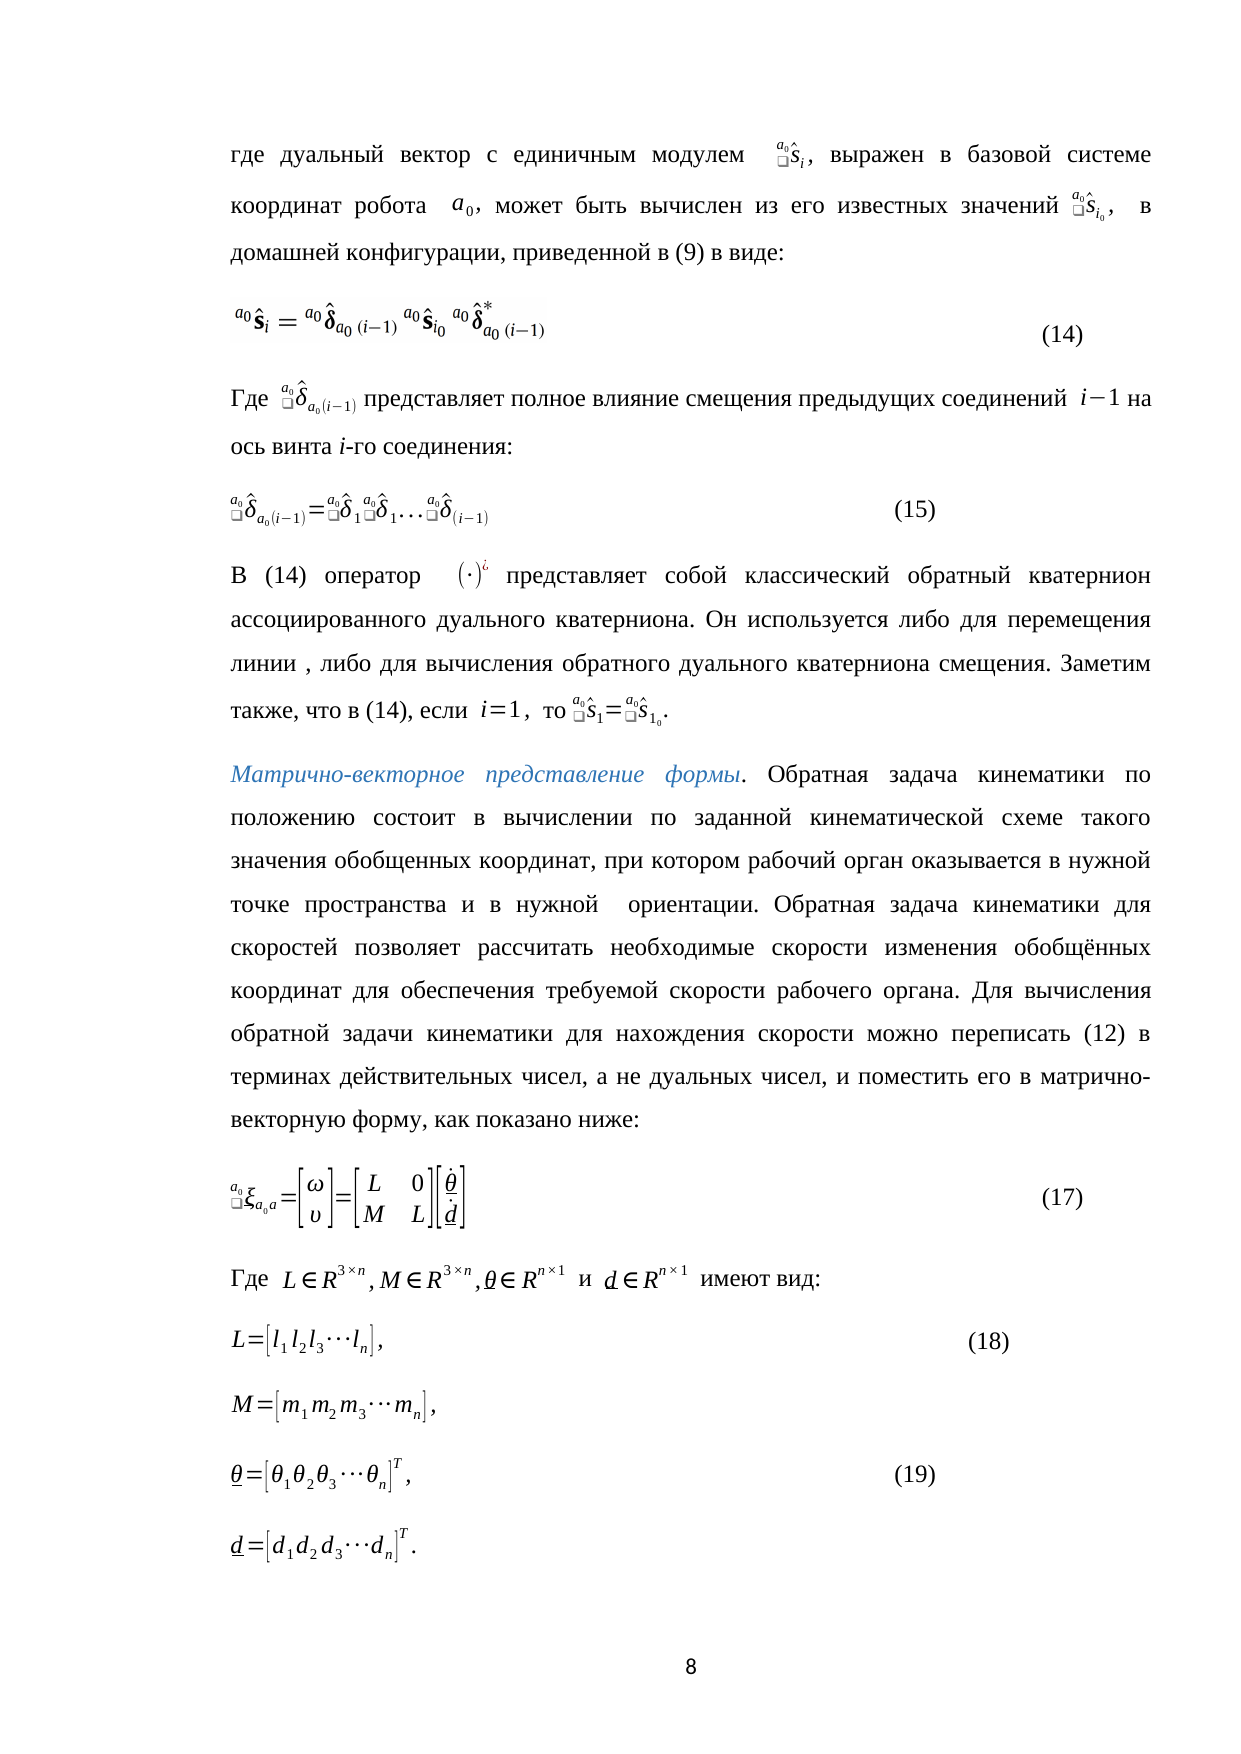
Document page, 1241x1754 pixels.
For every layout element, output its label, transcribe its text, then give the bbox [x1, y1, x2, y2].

text Матрично-векторное представление формы. Обратная задача кинематики по положению состоит в вычислении по заданной кинематической схеме такого значения обобщенных координат, при котором рабочий орган оказывается в нужной точке пространства и в нужной ориентации. Обратная задача кинематики для скоростей позволяет рассчитать необходимые скорости изменения обобщённых координат для обеспечения требуемой скорости рабочего органа. Для вычисления обратной задачи кинематики для нахождения скорости можно переписать (12) в терминах действительных чисел, а не дуальных чисел, и поместить его в матрично-векторную форму, как показано ниже: [230, 759, 1152, 1133]
text (18) [230, 1324, 1152, 1358]
picture [230, 297, 548, 343]
text В (14) оператор представляет собой классический обратный кватернион ассоциированного дуального кватерниона. Он используется либо для перемещения линии , либо для вычисления обратного дуального кватерниона смещения. Заметим также, что в (14), если то [230, 559, 1152, 728]
text где дуальный вектор с единичным модулем выражен в базовой системе координат робота может быть вычислен из его известных значений в домашней конфигурации, приведенной в (9) в виде: [230, 136, 1152, 266]
text (19) [230, 1455, 1152, 1494]
text Где и имеют вид: [230, 1261, 1152, 1293]
text (17) [230, 1164, 1152, 1230]
text (15) [230, 491, 1152, 528]
text Где представляет полное влияние смещения предыдущих соединений на ось винта i-го соединения: [230, 379, 1152, 459]
